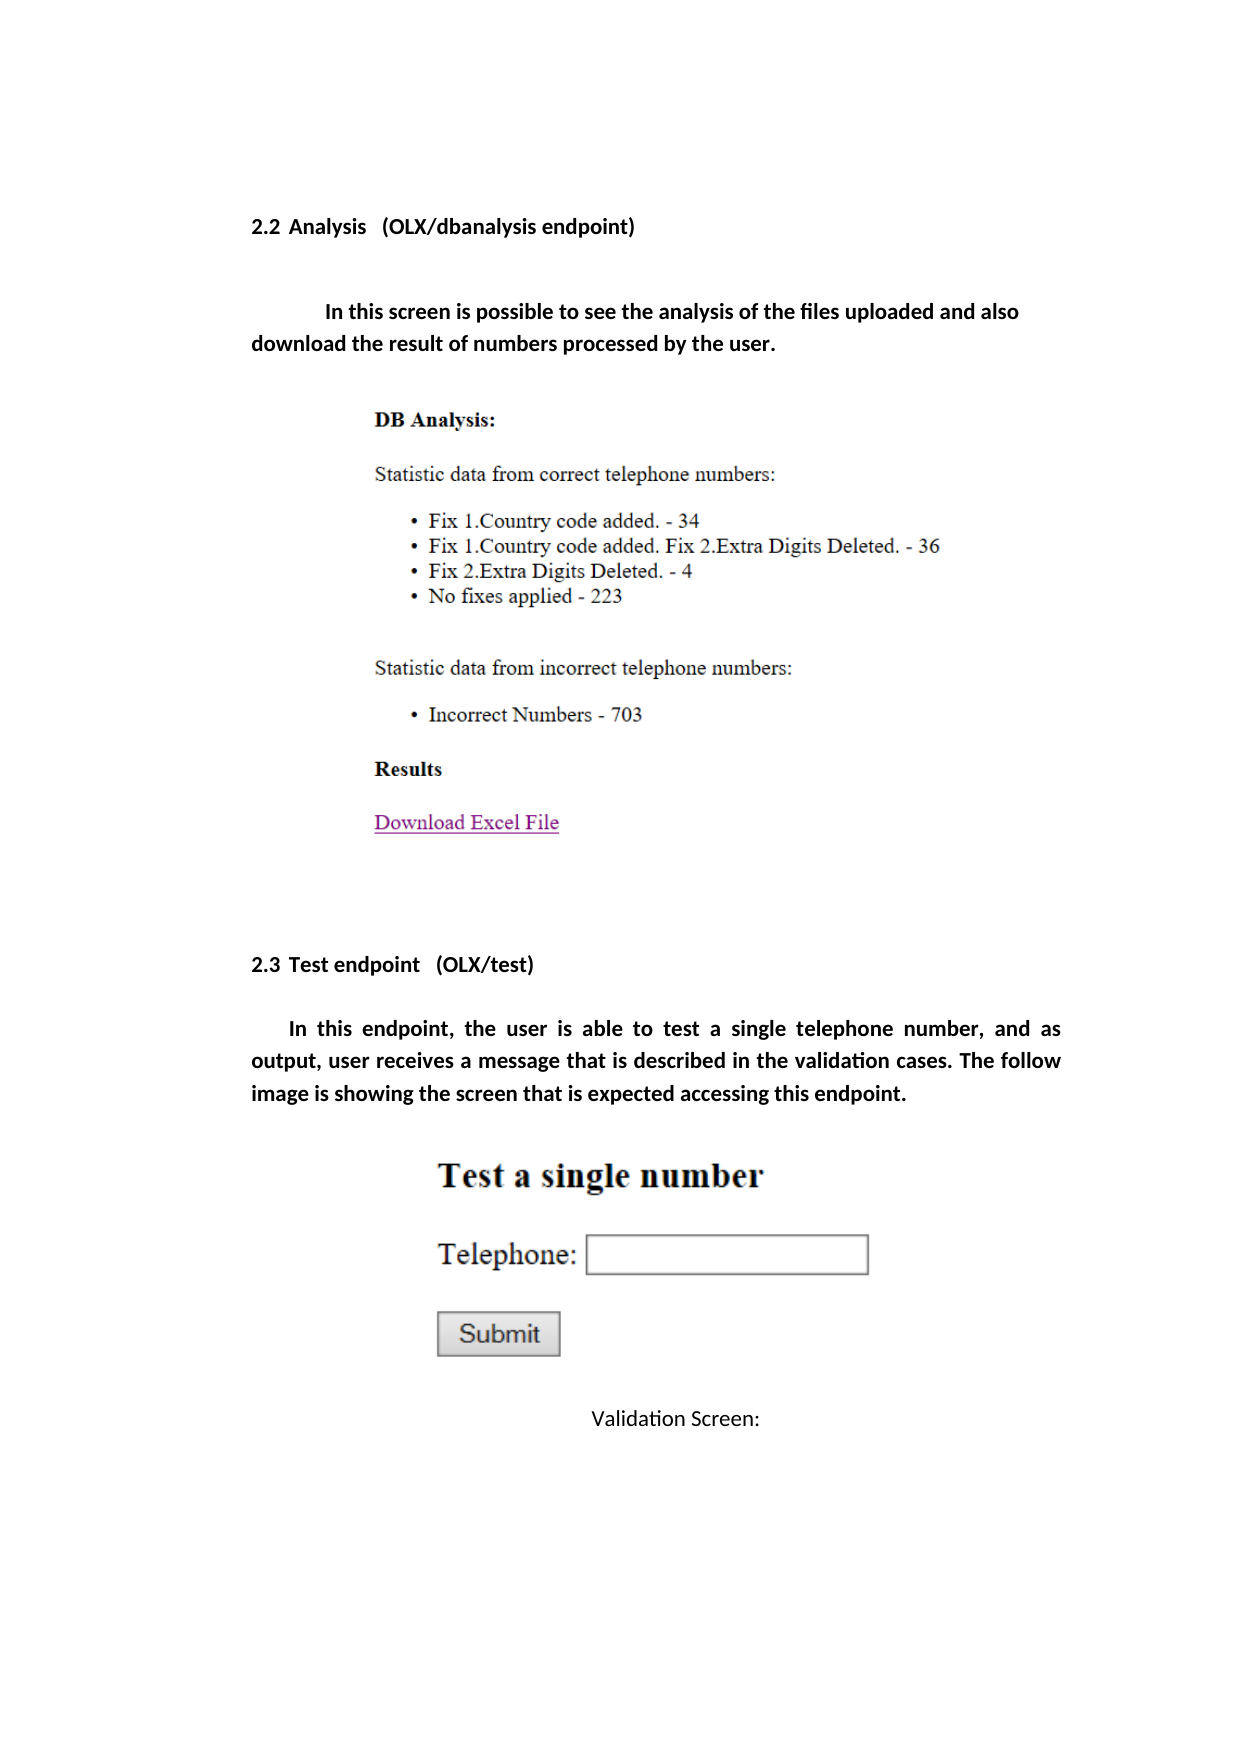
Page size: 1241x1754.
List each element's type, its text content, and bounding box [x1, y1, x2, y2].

picture [367, 382, 985, 850]
picture [428, 1131, 924, 1379]
text Validation Screen: [288, 1404, 1063, 1432]
text In this screen is possible to see the analysis of the files uploaded and also download the result of numbers processed by the user. [251, 297, 1063, 357]
list Test endpoint (OLX/test) [251, 950, 1063, 978]
list In this endpoint, the user is able to test a single telephone number, and as output, user receives a message that is described in the validation cases. The follow image is showing the screen that is expected accessing this endpoint. [251, 1014, 1063, 1107]
list Analysis (OLX/dbanalysis endpoint) [251, 212, 1063, 240]
